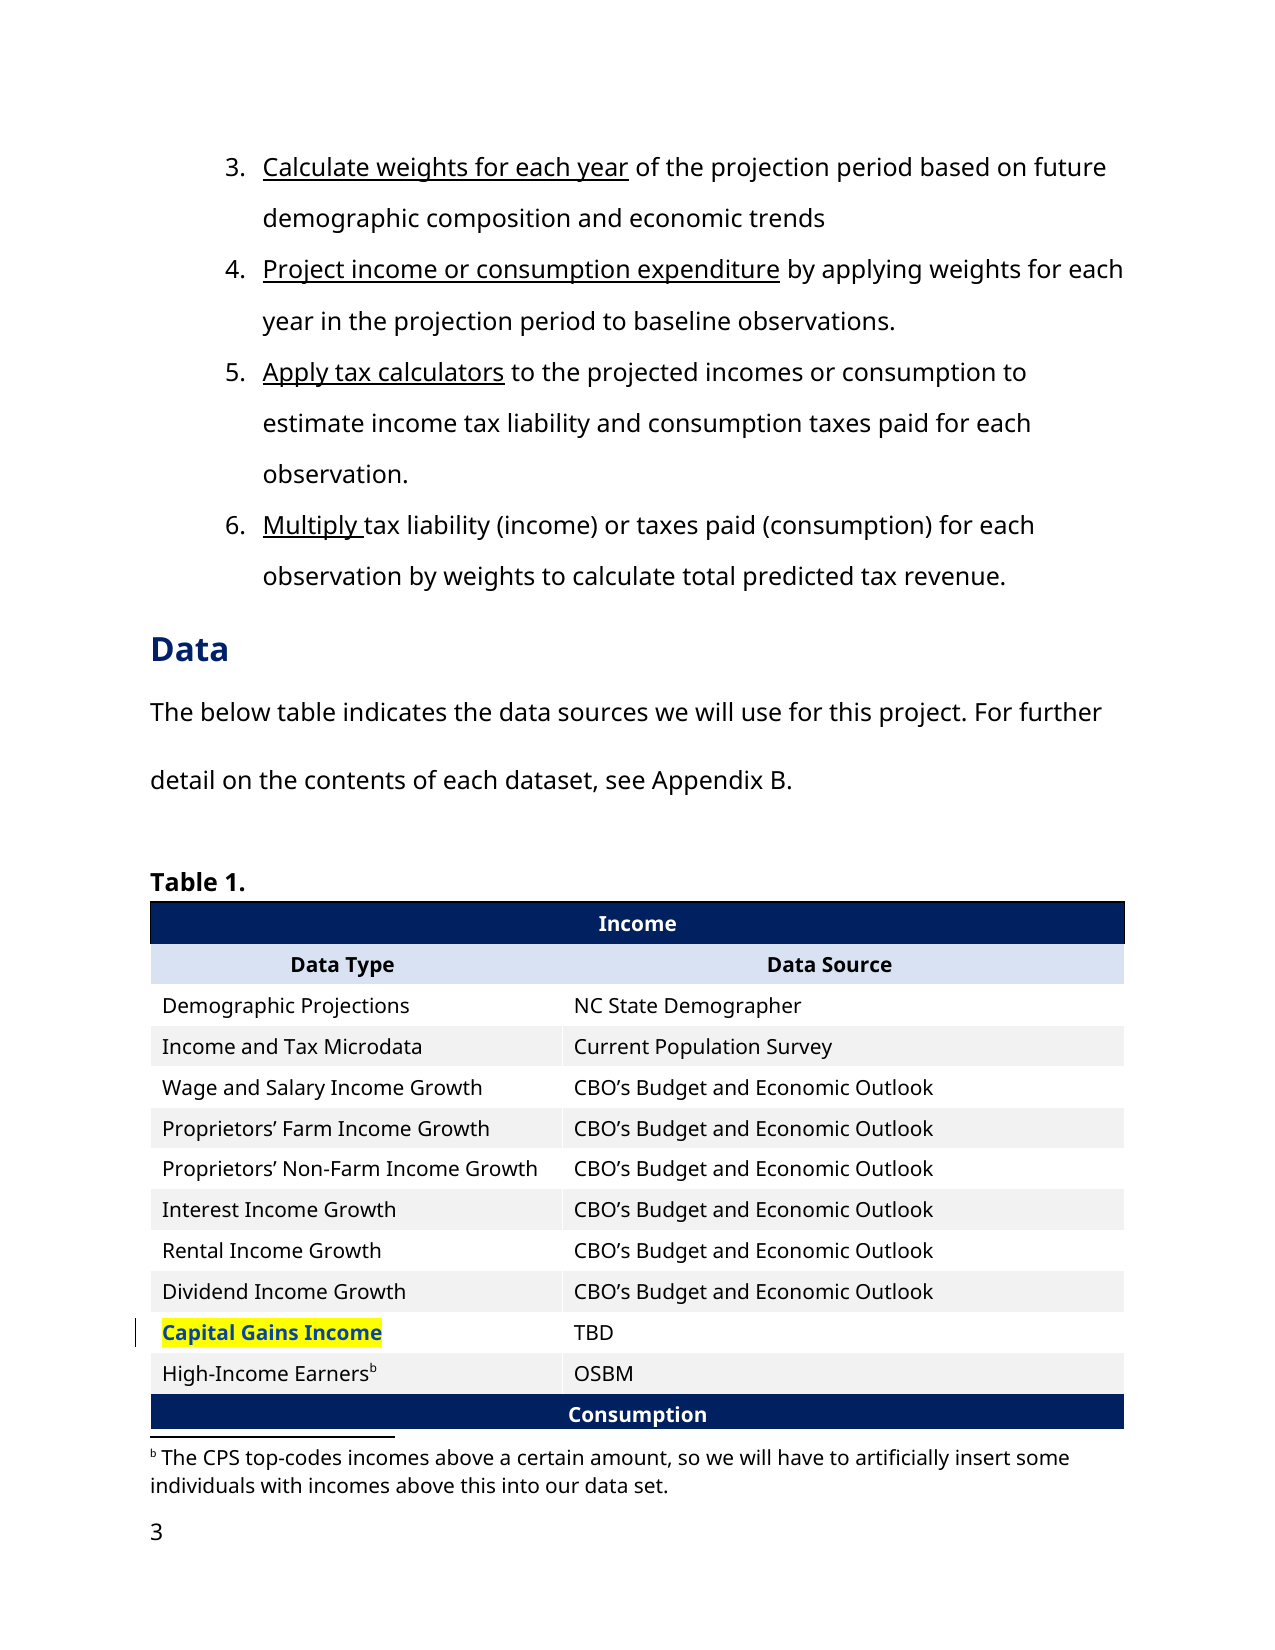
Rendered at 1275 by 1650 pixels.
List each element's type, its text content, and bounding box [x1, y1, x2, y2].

list Multiply tax liability (income) or taxes paid (consumption) for each observation by weights to calculate total predicted tax revenue. [225, 507, 1125, 592]
table_cell Capital Gains Income [151, 1312, 562, 1353]
table_cell TBD [563, 1312, 1124, 1353]
table_cell Consumption [151, 1394, 1124, 1429]
table_cell CBO’s Budget and Economic Outlook [563, 1271, 1124, 1312]
table_cell Proprietors’ Non-Farm Income Growth [151, 1148, 562, 1189]
text Table 1. [150, 864, 1125, 901]
table_cell Interest Income Growth [151, 1189, 562, 1230]
list Apply tax calculators to the projected incomes or consumption to estimate income tax liability and consumption taxes paid for each observation. [225, 354, 1125, 490]
table_cell High-Income Earners [151, 1353, 562, 1394]
table_cell CBO’s Budget and Economic Outlook [563, 1230, 1124, 1271]
table_cell Demographic Projections [151, 985, 562, 1026]
list Calculate weights for each year of the projection period based on future demographic composition and economic trends [225, 150, 1125, 235]
table_cell CBO’s Budget and Economic Outlook [563, 1108, 1124, 1148]
table_cell Data Type [151, 944, 534, 984]
table_header Income [151, 903, 1124, 944]
table_cell Dividend Income Growth [151, 1271, 562, 1312]
subtitle Data [150, 626, 1125, 671]
list Project income or consumption expenditure by applying weights for each year in the projection period to baseline observations. [225, 252, 1125, 337]
table_cell Wage and Salary Income Growth [151, 1066, 562, 1107]
table_cell Proprietors’ Farm Income Growth [151, 1108, 562, 1148]
table_cell OSBM [563, 1353, 1124, 1394]
table_cell Rental Income Growth [151, 1230, 562, 1271]
table_cell NC State Demographer [563, 985, 1124, 1026]
table_cell Current Population Survey [563, 1026, 1124, 1066]
table_cell CBO’s Budget and Economic Outlook [563, 1189, 1124, 1230]
table_cell CBO’s Budget and Economic Outlook [563, 1066, 1124, 1107]
table_cell CBO’s Budget and Economic Outlook [563, 1148, 1124, 1189]
table_cell Income and Tax Microdata [151, 1026, 562, 1066]
text The below table indicates the data sources we will use for this project. For further detail on the contents of each dataset, see Appendix B. [150, 694, 1125, 796]
table_cell Data Source [534, 944, 1124, 984]
